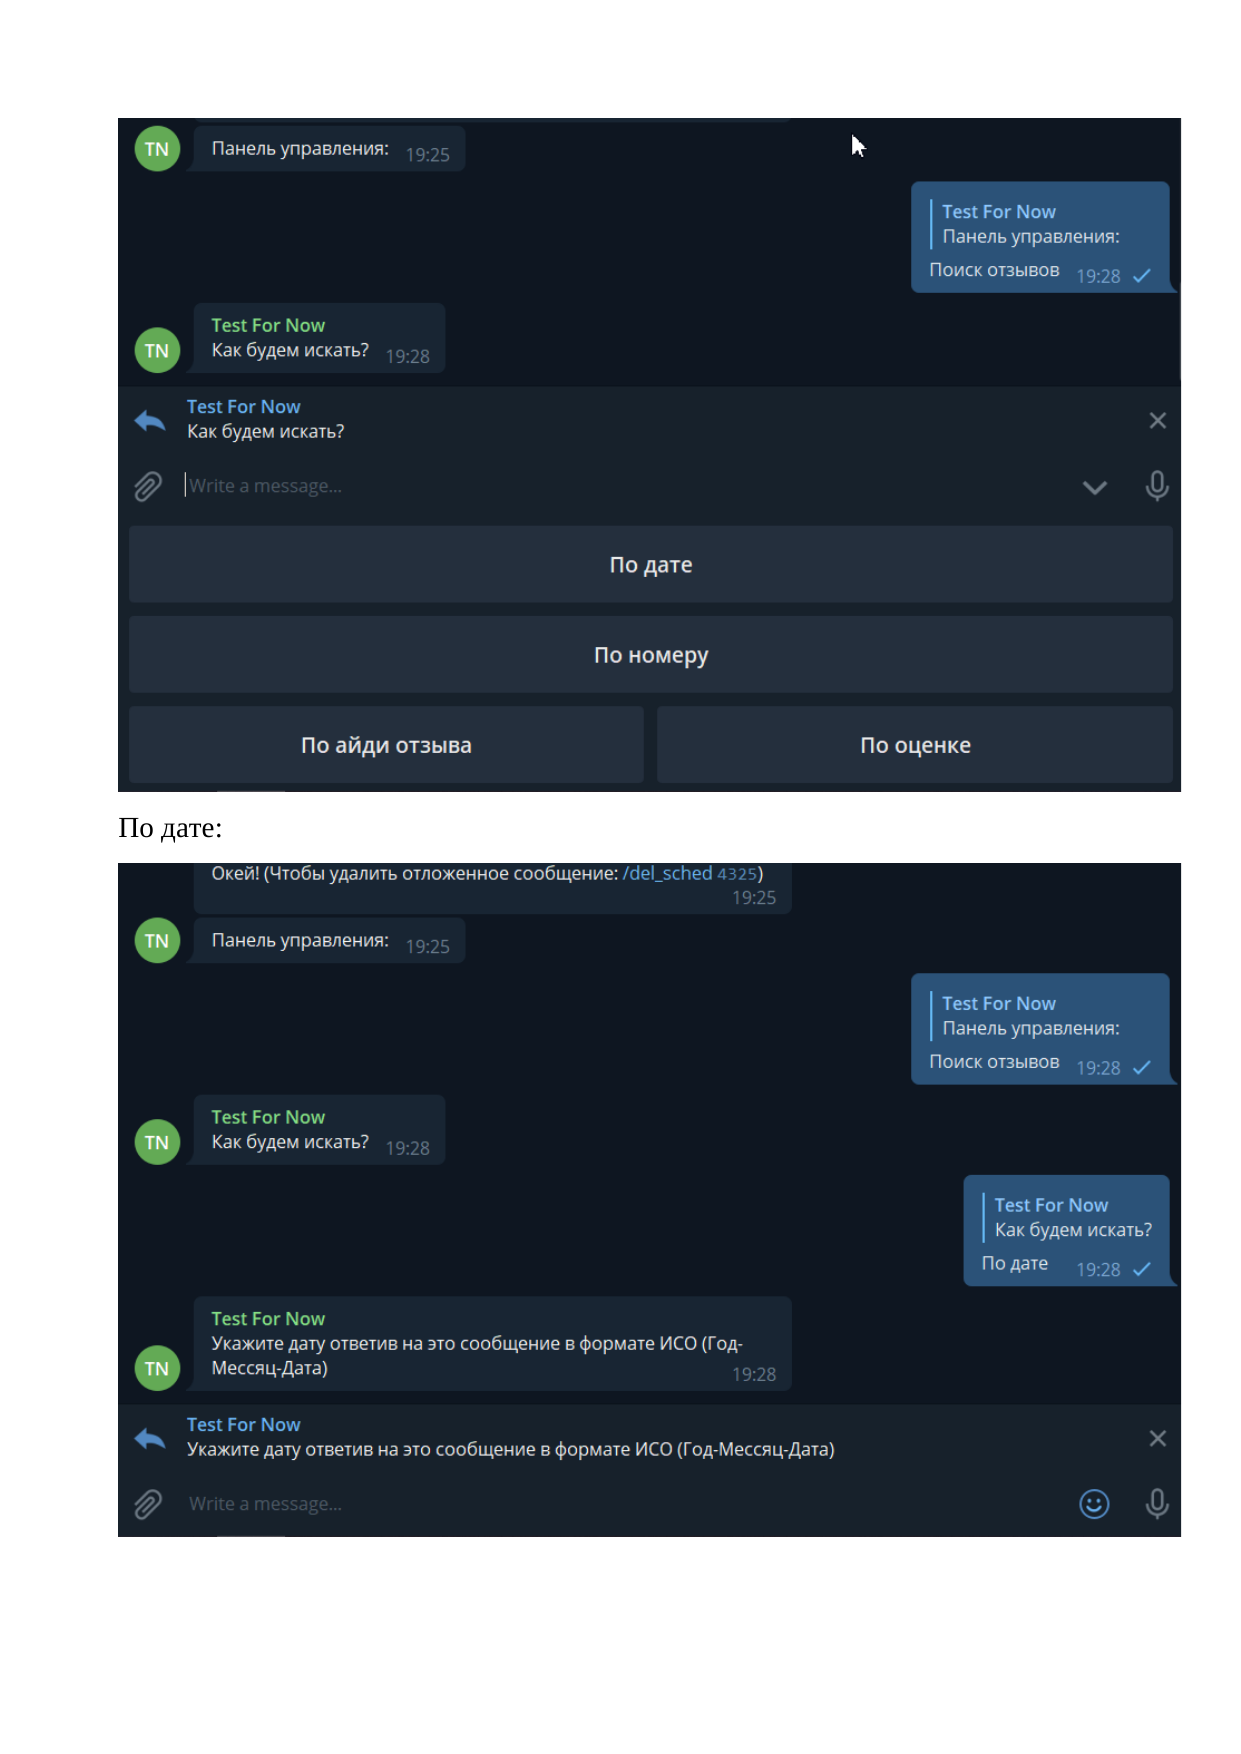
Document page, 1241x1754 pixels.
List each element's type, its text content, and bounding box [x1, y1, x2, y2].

picture [118, 118, 1182, 792]
picture [118, 863, 1182, 1537]
text По дате: [118, 811, 1181, 844]
